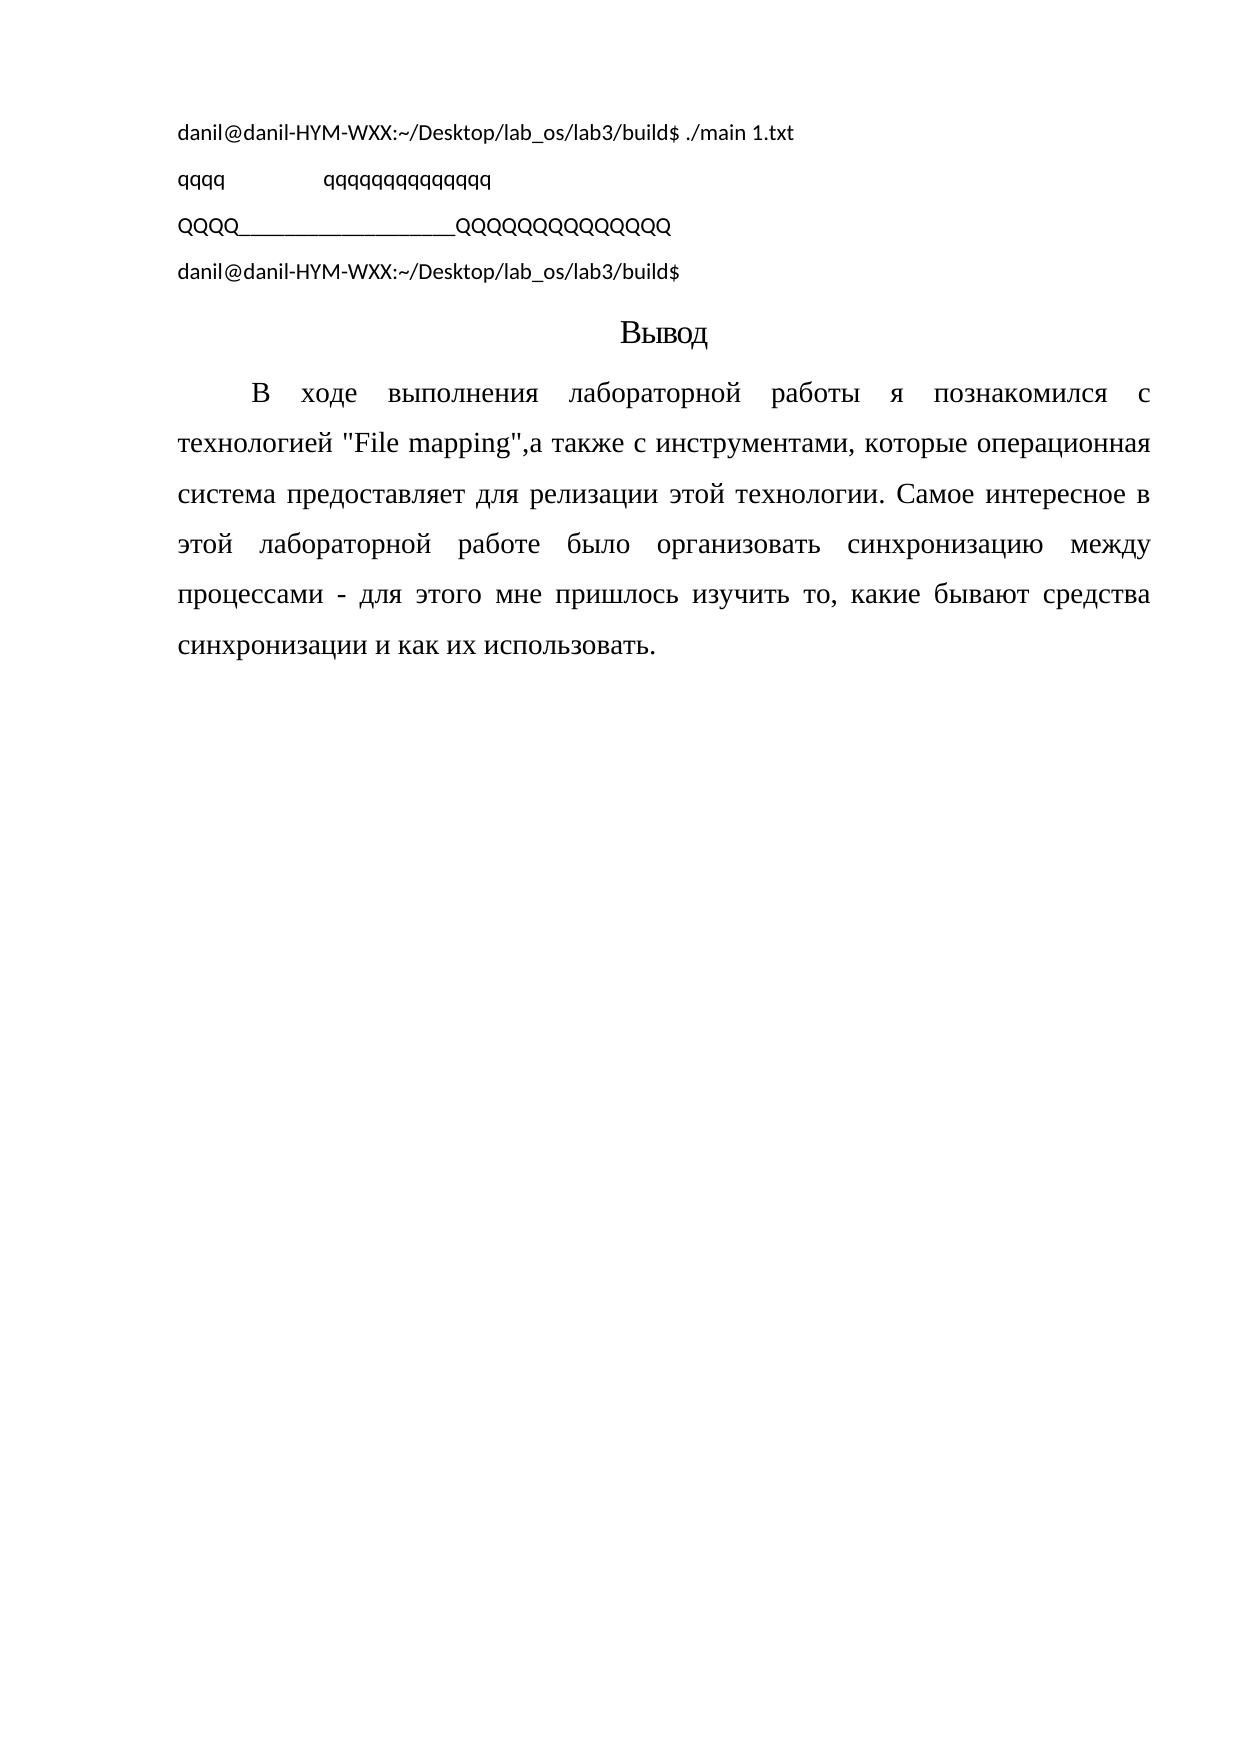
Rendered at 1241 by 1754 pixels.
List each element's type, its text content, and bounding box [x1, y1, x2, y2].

title Вывод [177, 312, 1152, 350]
text qqqq qqqqqqqqqqqqqq [177, 164, 1152, 192]
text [177, 118, 1152, 146]
text QQQQ___________________QQQQQQQQQQQQQQ [177, 211, 1152, 239]
text В ходе выполнения лабораторной работы я познакомился с технологией "File mapping",а также с инструментами, которые операционная система предоставляет для релизации этой технологии. Самое интересное в этой лабораторной работе было организовать синхронизацию между процессами - для этого мне пришлось изучить то, какие бывают средства синхронизации и как их использовать. [177, 375, 1152, 660]
text danil@danil-HYM-WXX:~/Desktop/lab_os/lab3/build$ [177, 257, 1152, 285]
